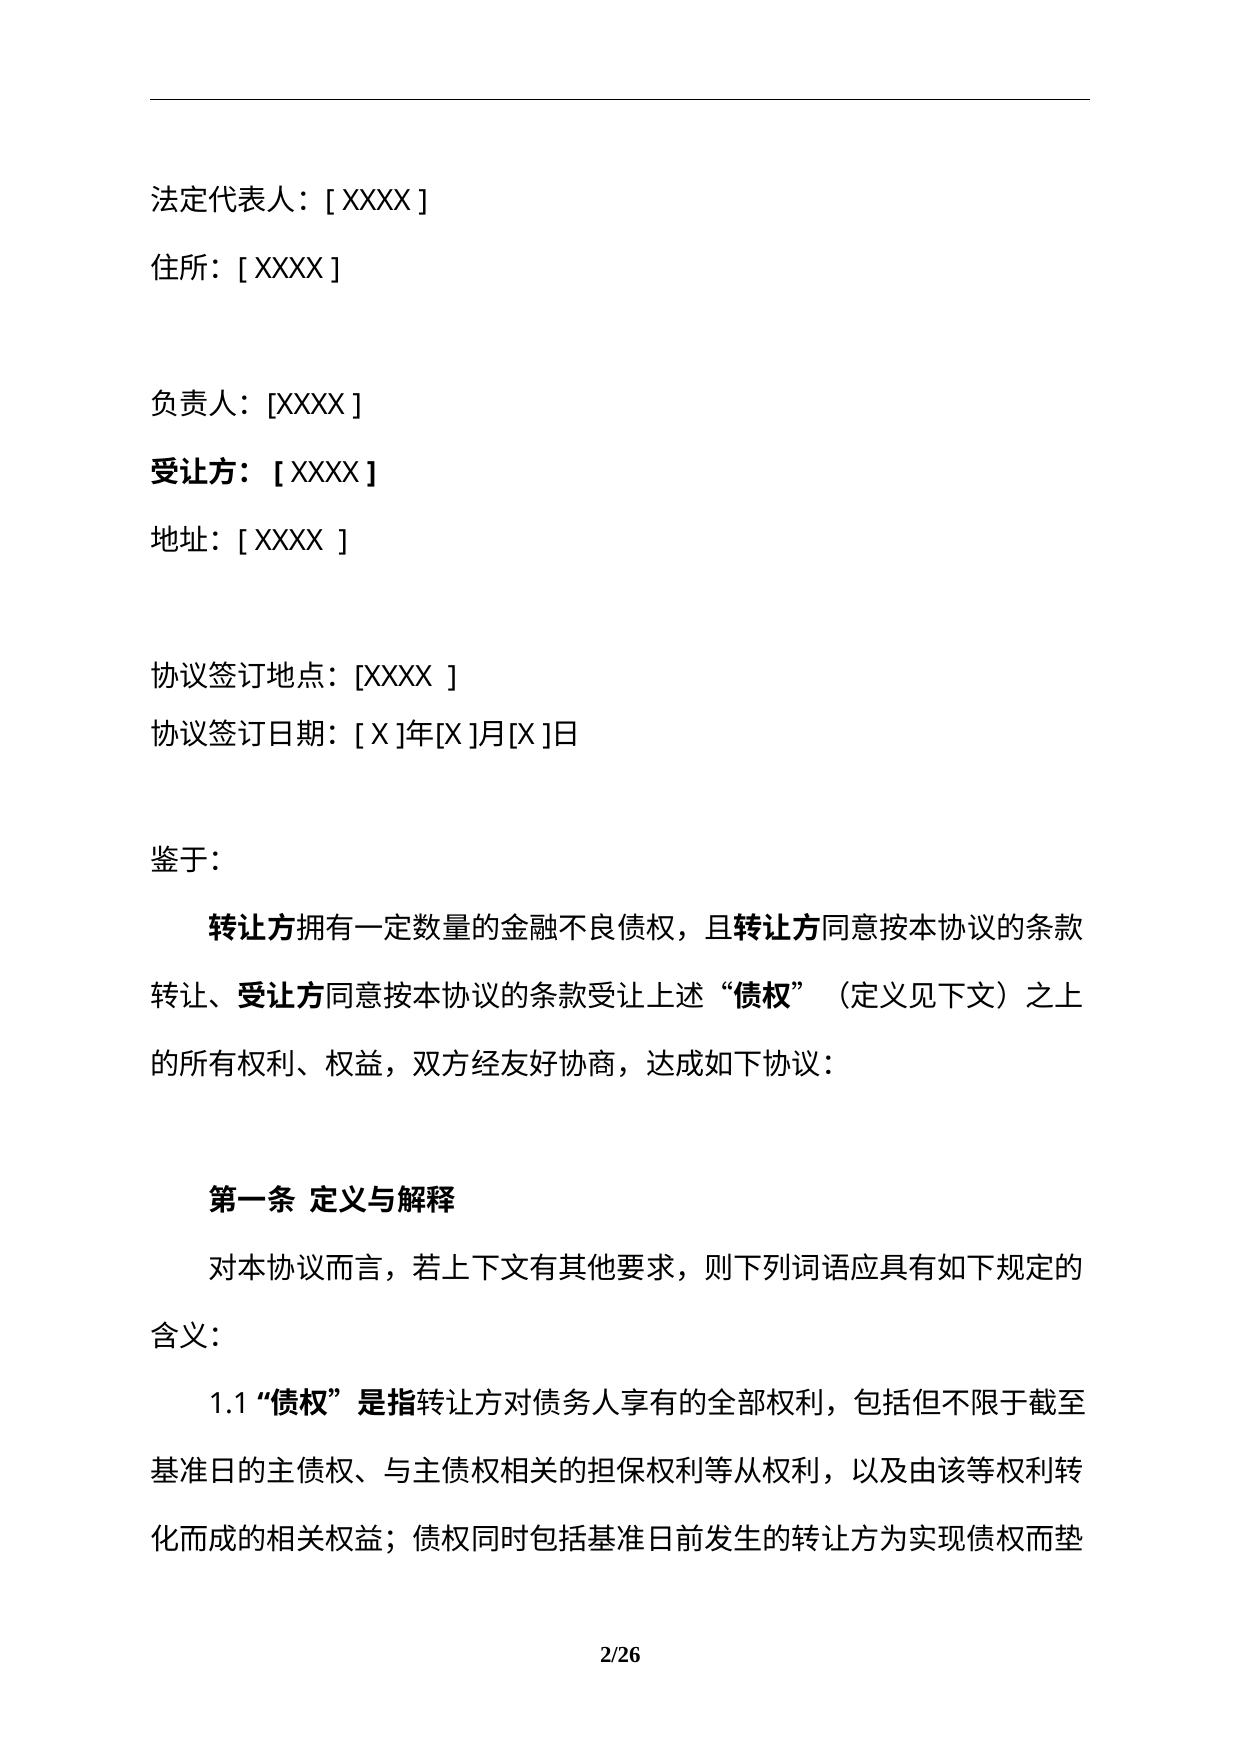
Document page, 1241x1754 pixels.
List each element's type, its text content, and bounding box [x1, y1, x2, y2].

text 第一条 定义与解释 [150, 1163, 1090, 1231]
text 对本协议而言，若上下文有其他要求，则下列词语应具有如下规定的含义： [150, 1231, 1090, 1367]
text 法定代表人：[ XXXX ] [150, 164, 1090, 232]
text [150, 1367, 1090, 1571]
text 负责人：[XXXX ] [150, 368, 1090, 436]
text 协议签订日期：[ X ]年[X ]月[X ]日 [150, 698, 1090, 756]
text 受让方： [ XXXX ] [150, 436, 1090, 503]
text 转让方拥有一定数量的金融不良债权，且转让方同意按本协议的条款转让、受让方同意按本协议的条款受让上述“债权”（定义见下文）之上的所有权利、权益，双方经友好协商，达成如下协议： [150, 892, 1090, 1096]
text 鉴于： [150, 824, 1090, 892]
text 地址：[ XXXX ] [150, 503, 1090, 571]
text 住所：[ XXXX ] [150, 232, 1090, 300]
text 协议签订地点：[XXXX ] [150, 639, 1090, 698]
